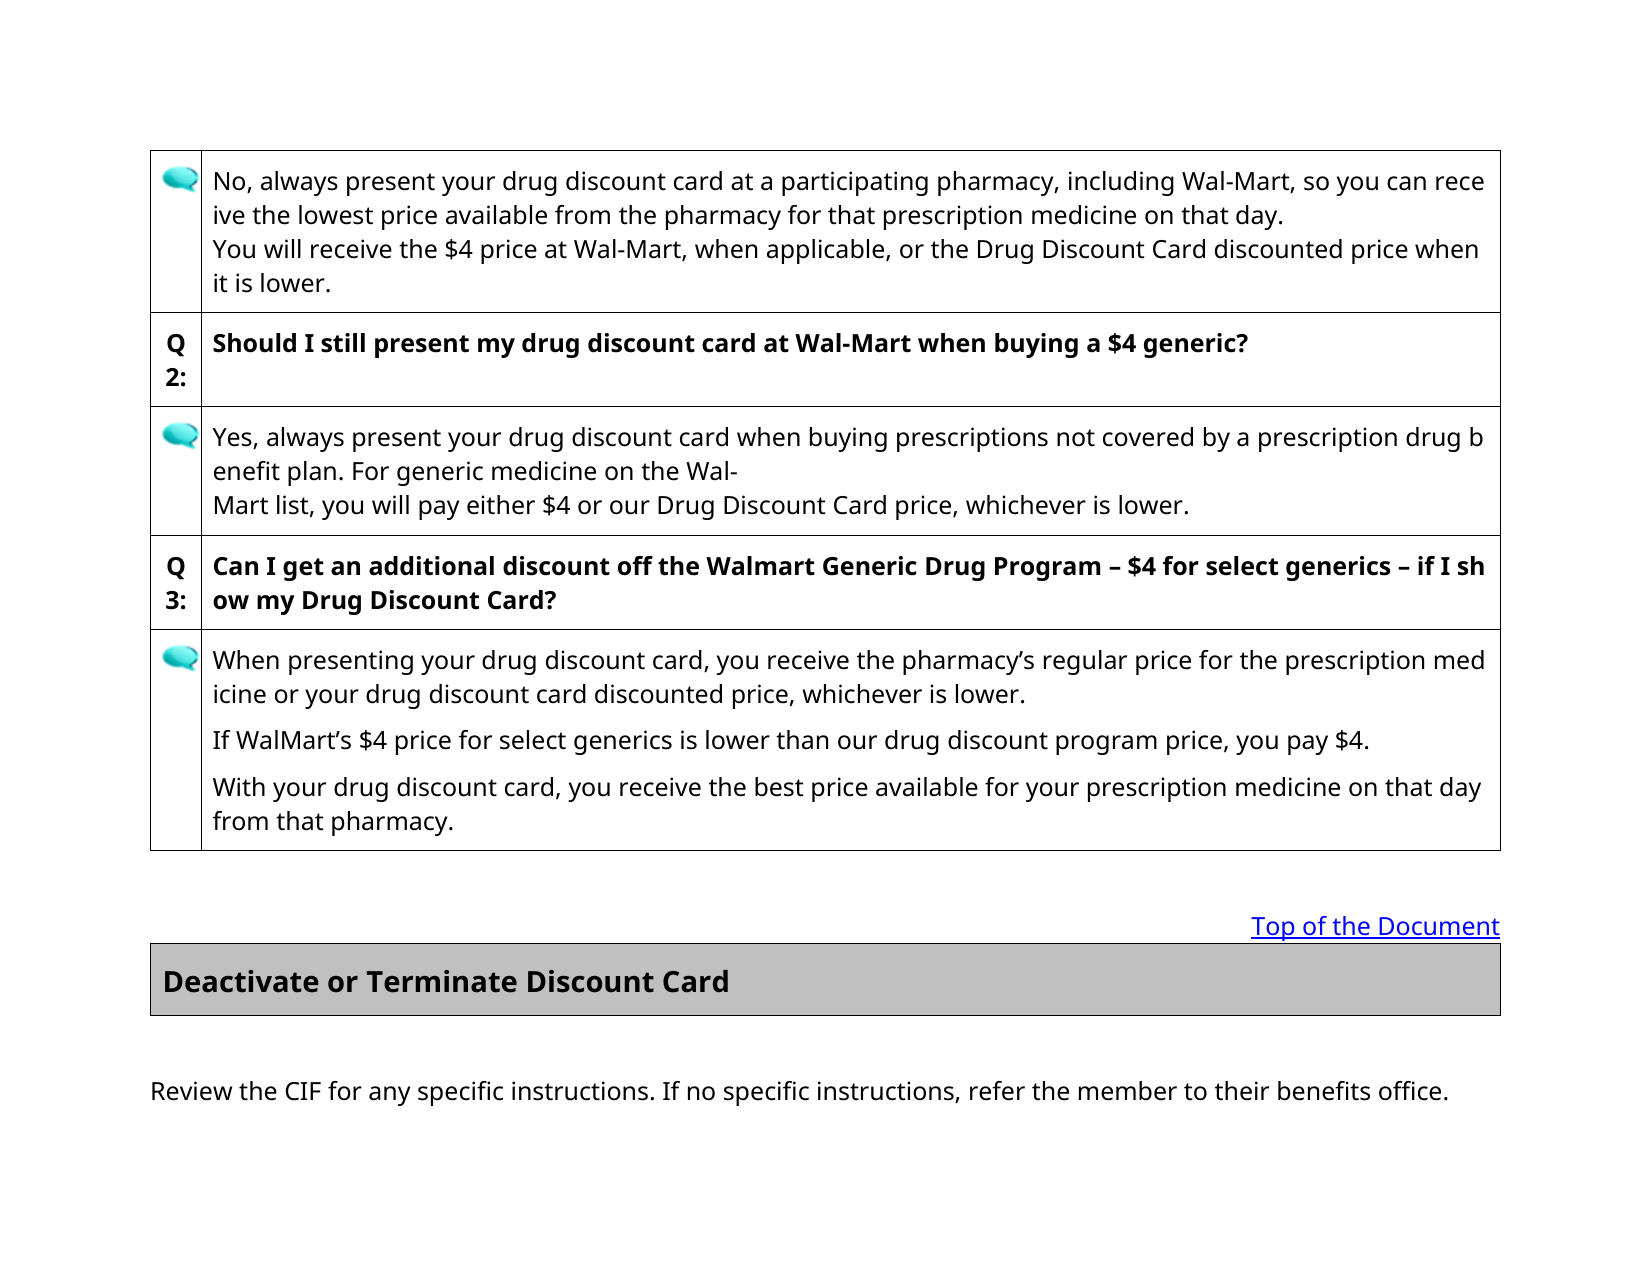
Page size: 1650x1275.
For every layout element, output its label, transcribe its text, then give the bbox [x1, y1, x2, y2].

text Review the CIF for any specific instructions. If no specific instructions, refer the member to their benefits office. [150, 1074, 1500, 1108]
table_cell [151, 151, 201, 312]
table_cell Q3: [151, 536, 201, 629]
picture [161, 163, 201, 198]
table_cell Can I get an additional discount off the Walmart Generic Drug Program – $4 for select generics – if I show my Drug Discount Card? [202, 536, 1500, 629]
table_cell Should I still present my drug discount card at Wal-Mart when buying a $4 generic? [202, 313, 1500, 406]
picture [161, 420, 201, 455]
table_cell Yes, always present your drug discount card when buying prescriptions not covered by a prescription drug benefit plan. For generic medicine on the Wal-Mart list, you will pay either $4 or our Drug Discount Card price, whichever is lower. [202, 407, 1500, 535]
table_cell [151, 630, 201, 850]
table_cell [151, 407, 201, 535]
table_header Deactivate or Terminate Discount Card [151, 944, 1500, 1015]
picture [161, 642, 201, 677]
table_cell No, always present your drug discount card at a participating pharmacy, including Wal-Mart, so you can receive the lowest price available from the pharmacy for that prescription medicine on that day. You will receive the $4 price at Wal-Mart, when applicable, or the Drug Discount Card discounted price when it is lower. [202, 151, 1500, 312]
table_cell When presenting your drug discount card, you receive the pharmacy’s regular price for the prescription medicine or your drug discount card discounted price, whichever is lower. If WalMart’s $4 price for select generics is lower than our drug discount program price, you pay $4. With your drug discount card, you receive the best price available for your prescription medicine on that day from that pharmacy. [202, 630, 1500, 850]
text Top of the Document [150, 909, 1500, 943]
table_cell Q2: [151, 313, 201, 406]
